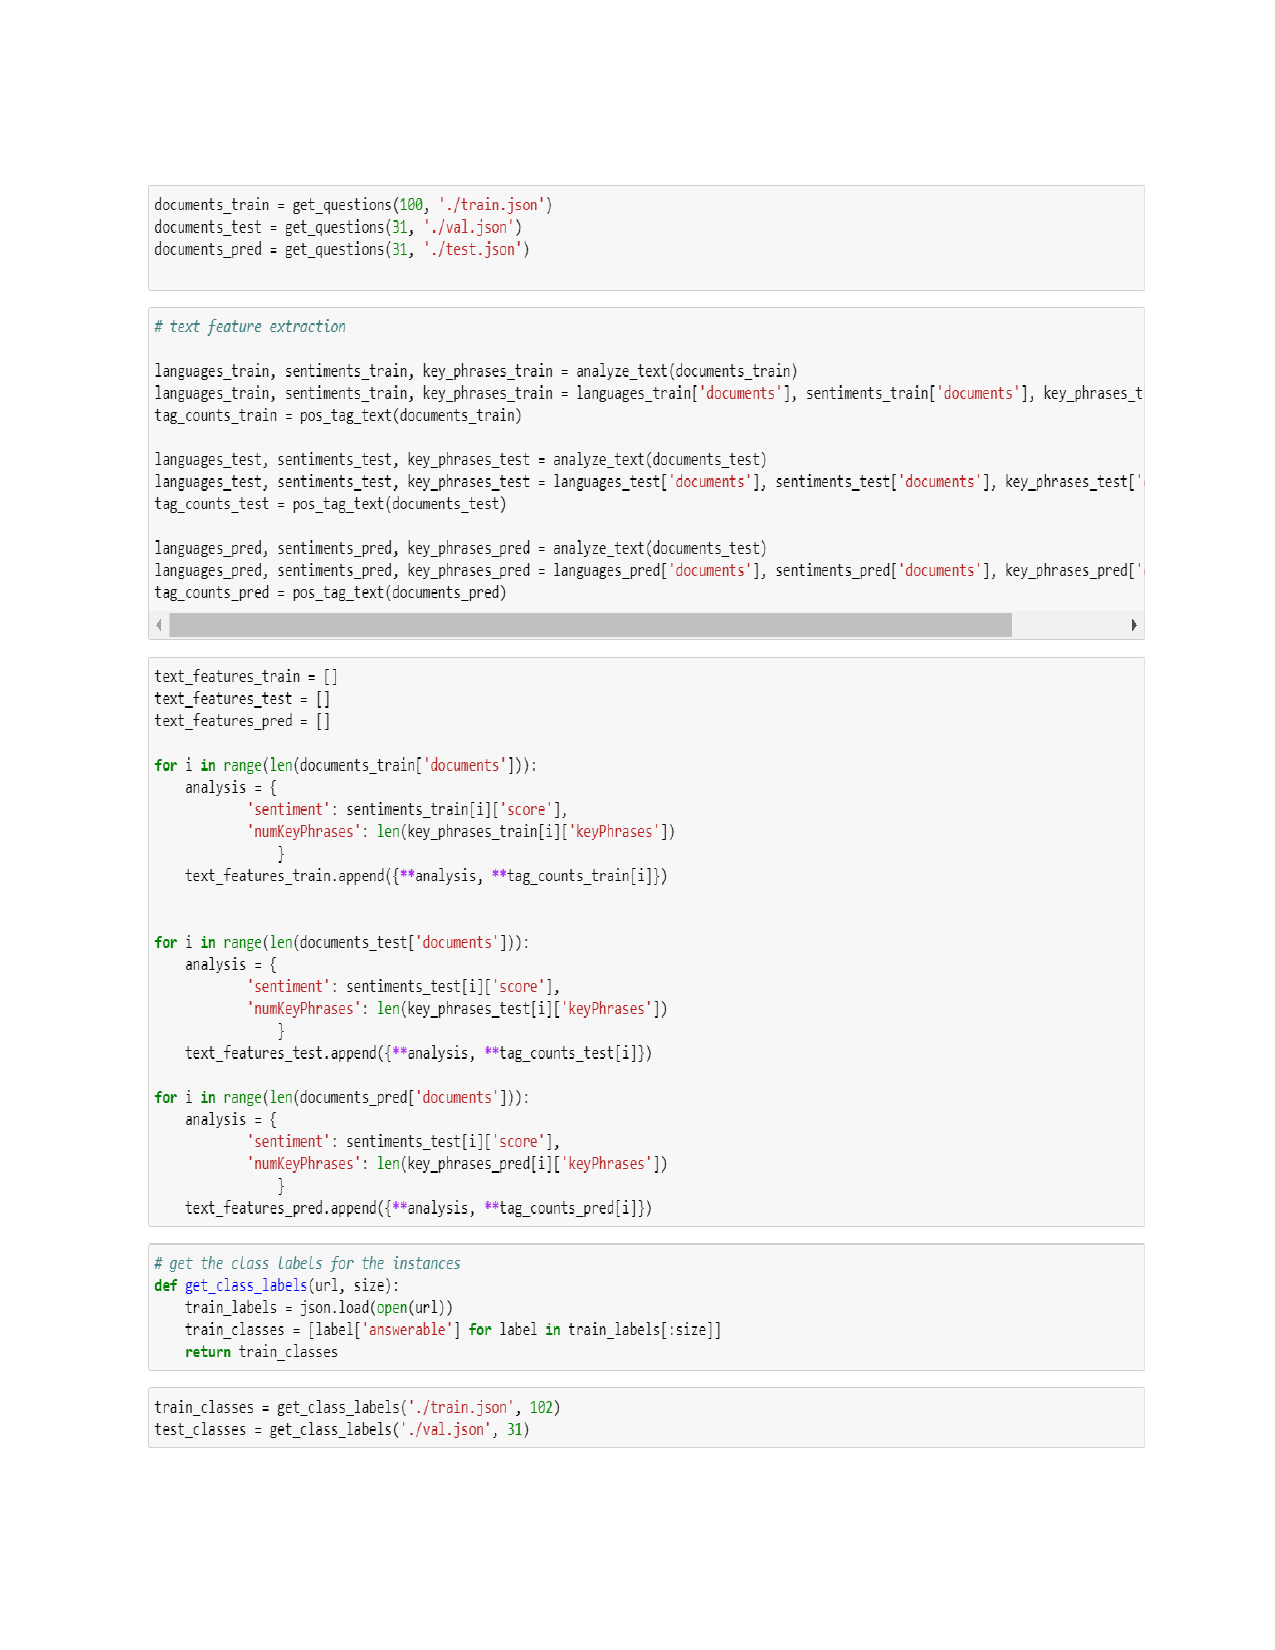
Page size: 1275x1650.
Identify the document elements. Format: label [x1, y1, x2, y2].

picture [145, 180, 1159, 1462]
